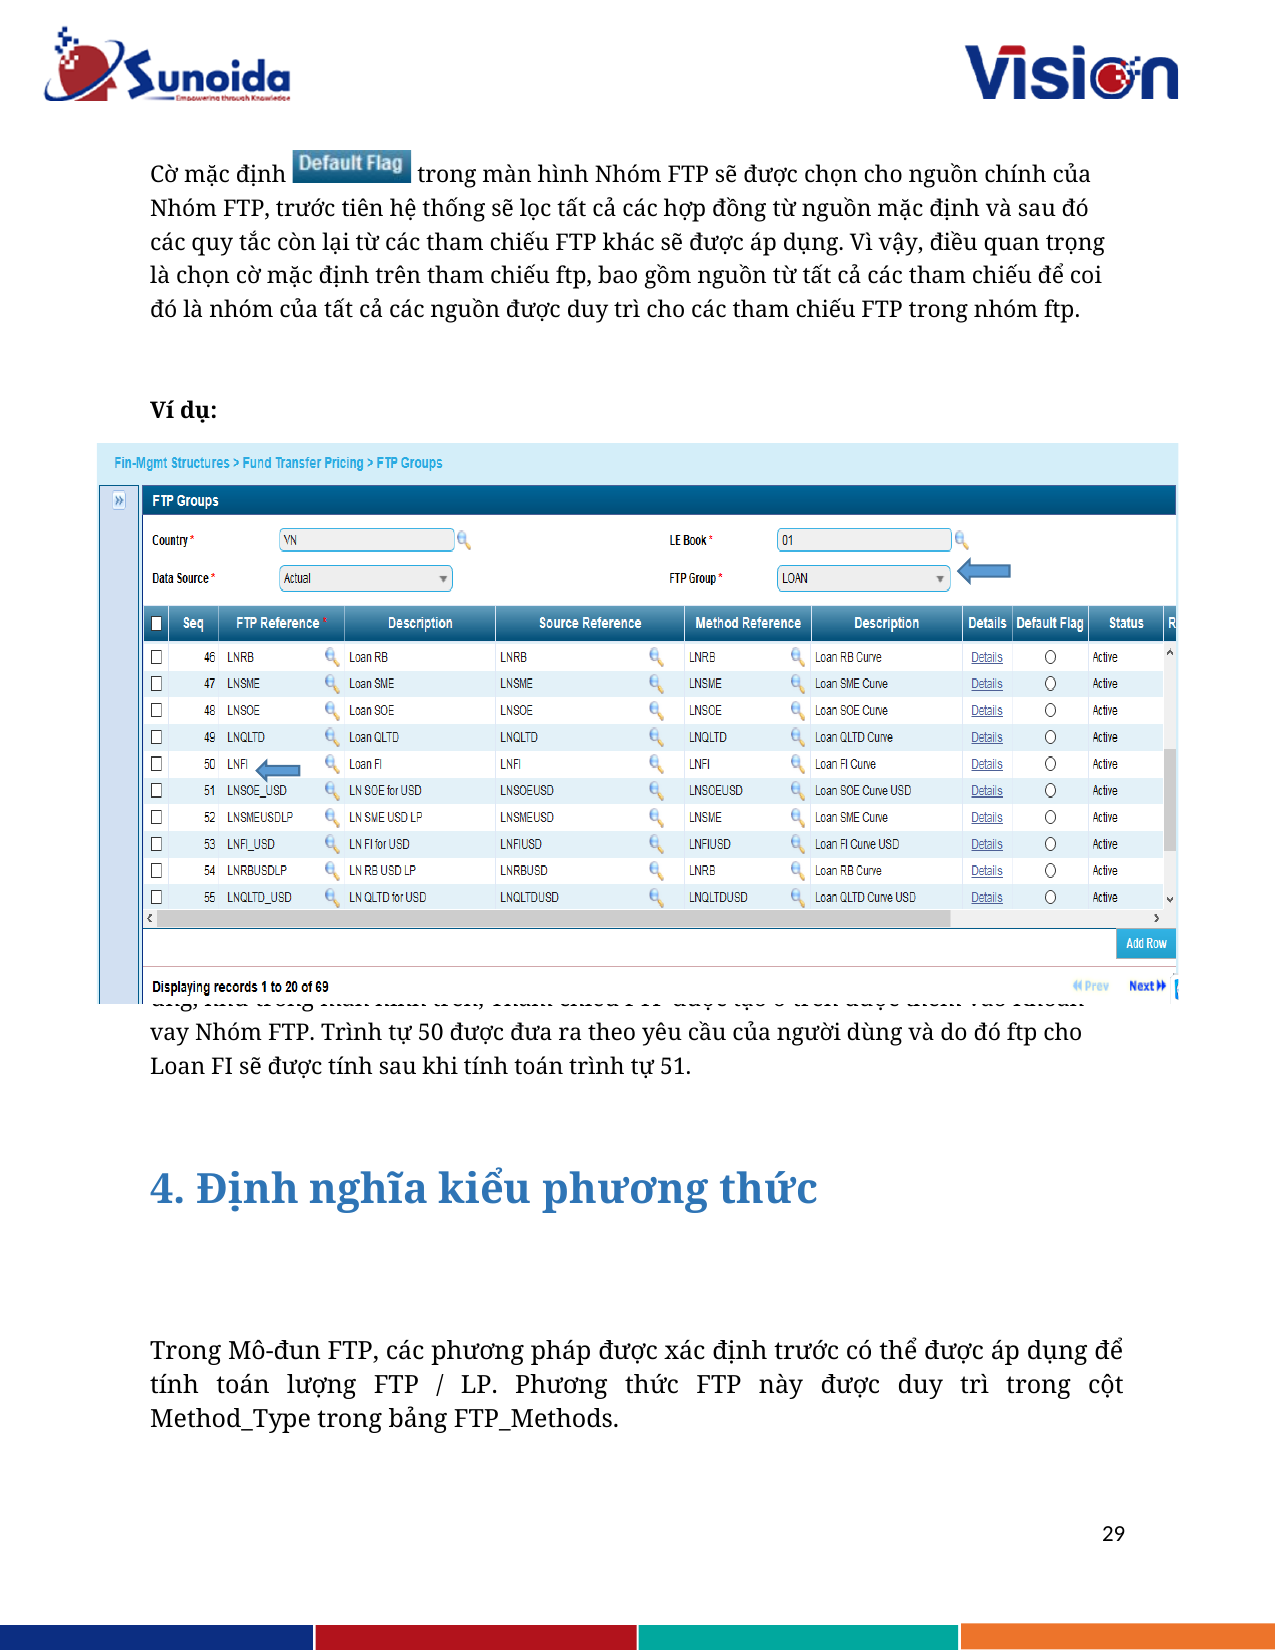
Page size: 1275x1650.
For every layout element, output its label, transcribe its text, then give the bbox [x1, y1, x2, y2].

picture [101, 487, 137, 1004]
picture [96, 443, 1179, 1004]
picture [964, 45, 1179, 99]
subtitle 4. Định nghĩa kiểu phương thức [150, 1159, 1125, 1216]
picture [42, 25, 291, 101]
text Trong Mô-đun FTP, các phương pháp được xác định trước có thể được áp dụng để tính toán lượng FTP / LP. Phương thức FTP này được duy trì trong cột Method_Type trong bảng FTP_Methods. [150, 1332, 1125, 1435]
text Bước cuối cùng là thêm Tham chiếu FTP trong màn hình Nhóm FTP cho Nhóm FTP tương ứng, như trong màn hình trên, Tham chiếu FTP được tạo ở trên được thêm vào Khoản vay Nhóm FTP. Trình tự 50 được đưa ra theo yêu cầu của người dùng và do đó ftp cho Loan FI sẽ được tính sau khi tính toán trình tự 51. [150, 1004, 1125, 1081]
text Ví dụ: [150, 394, 1125, 425]
picture [292, 150, 412, 179]
text Cờ mặc định trong màn hình Nhóm FTP sẽ được chọn cho nguồn chính của Nhóm FTP, trước tiên hệ thống sẽ lọc tất cả các hợp đồng từ nguồn mặc định và sau đó các quy tắc còn lại từ các tham chiếu FTP khác sẽ được áp dụng. Vì vậy, điều quan trọng là chọn cờ mặc định trên tham chiếu ftp, bao gồm nguồn từ tất cả các tham chiếu để coi đó là nhóm của tất cả các nguồn được duy trì cho các tham chiếu FTP trong nhóm ftp. [150, 150, 1125, 324]
